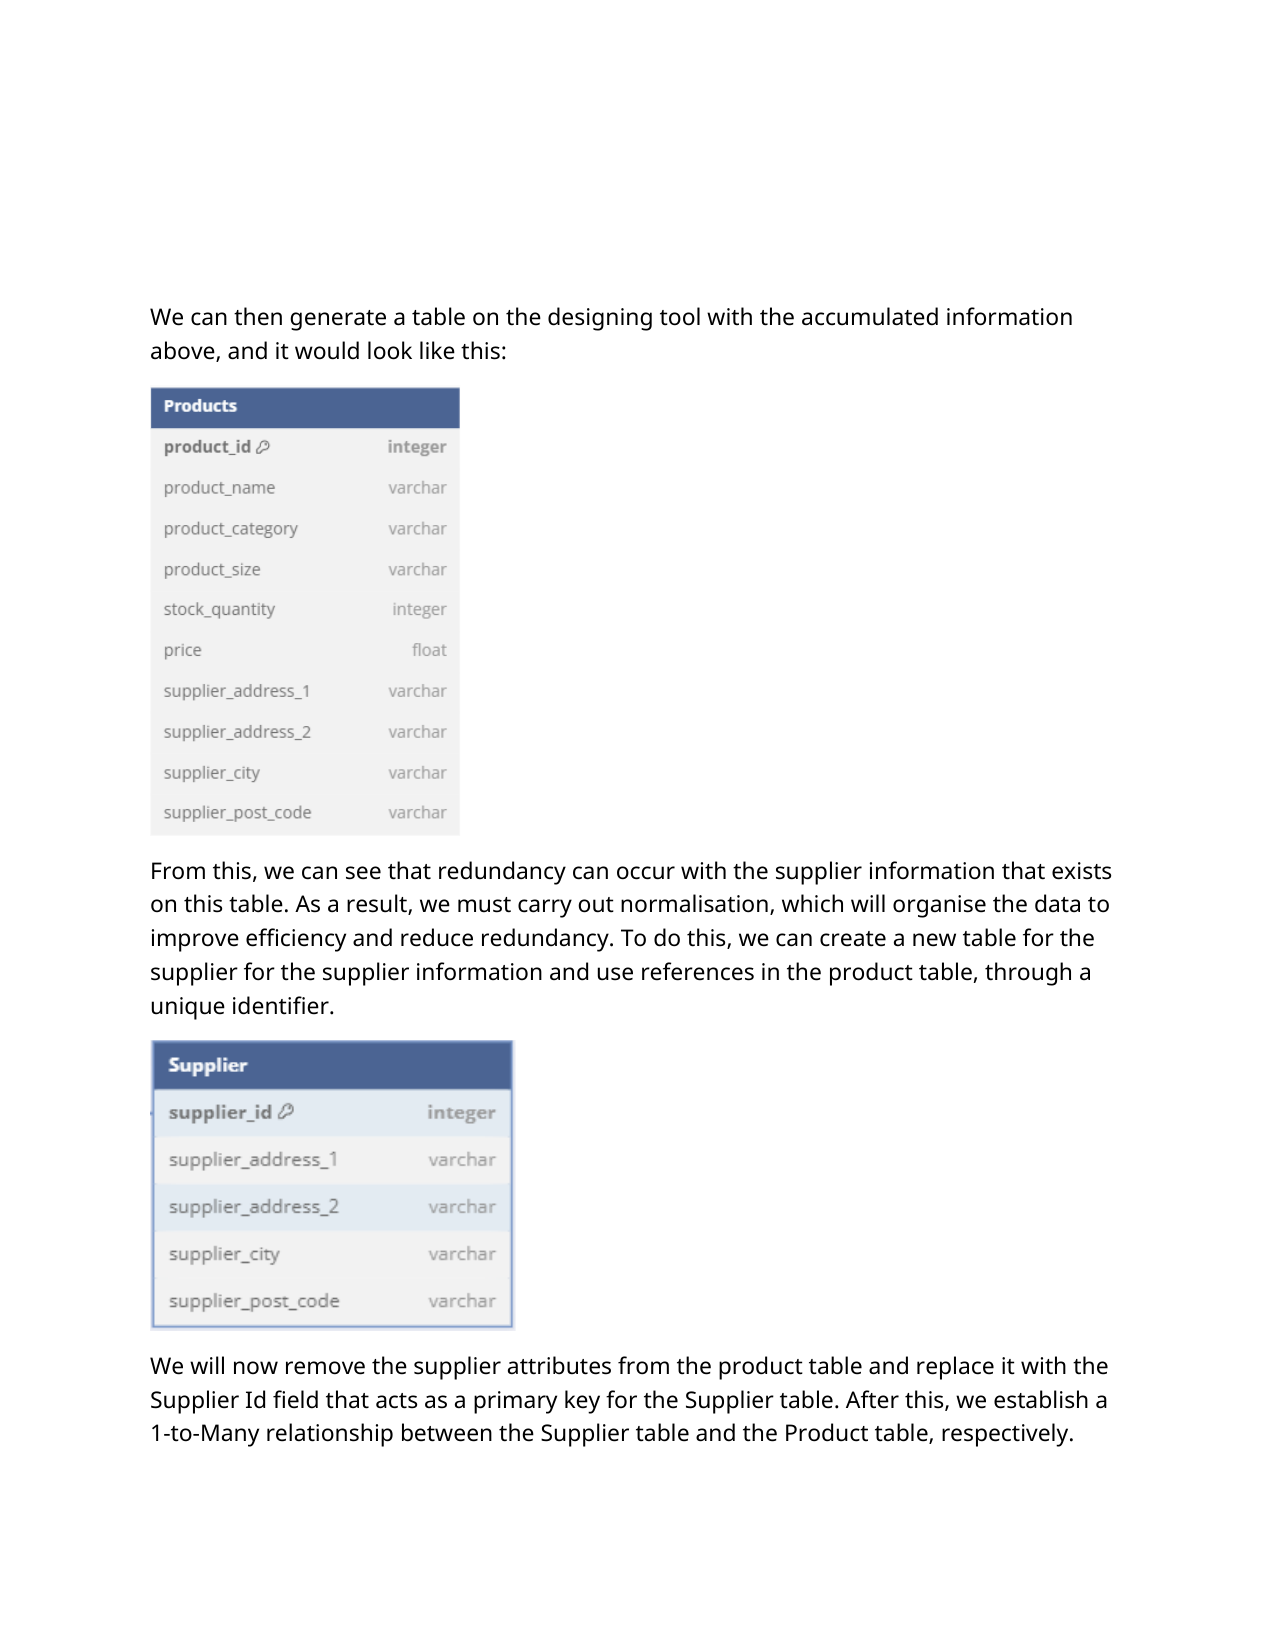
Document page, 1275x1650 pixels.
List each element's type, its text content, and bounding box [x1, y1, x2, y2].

text From this, we can see that redundancy can occur with the supplier information that exists on this table. As a result, we must carry out normalisation, which will organise the data to improve efficiency and reduce redundancy. To do this, we can create a new table for the supplier for the supplier information and use references in the product table, through a unique identifier. [150, 854, 1125, 1021]
picture [150, 1040, 516, 1331]
picture [150, 385, 461, 836]
text We will now remove the supplier attributes from the product table and replace it with the Supplier Id field that acts as a primary key for the Supplier table. After this, we establish a 1-to-Many relationship between the Supplier table and the Product table, respectively. [150, 1350, 1125, 1448]
text We can then generate a table on the designing tool with the accumulated information above, and it would look like this: [150, 301, 1125, 366]
